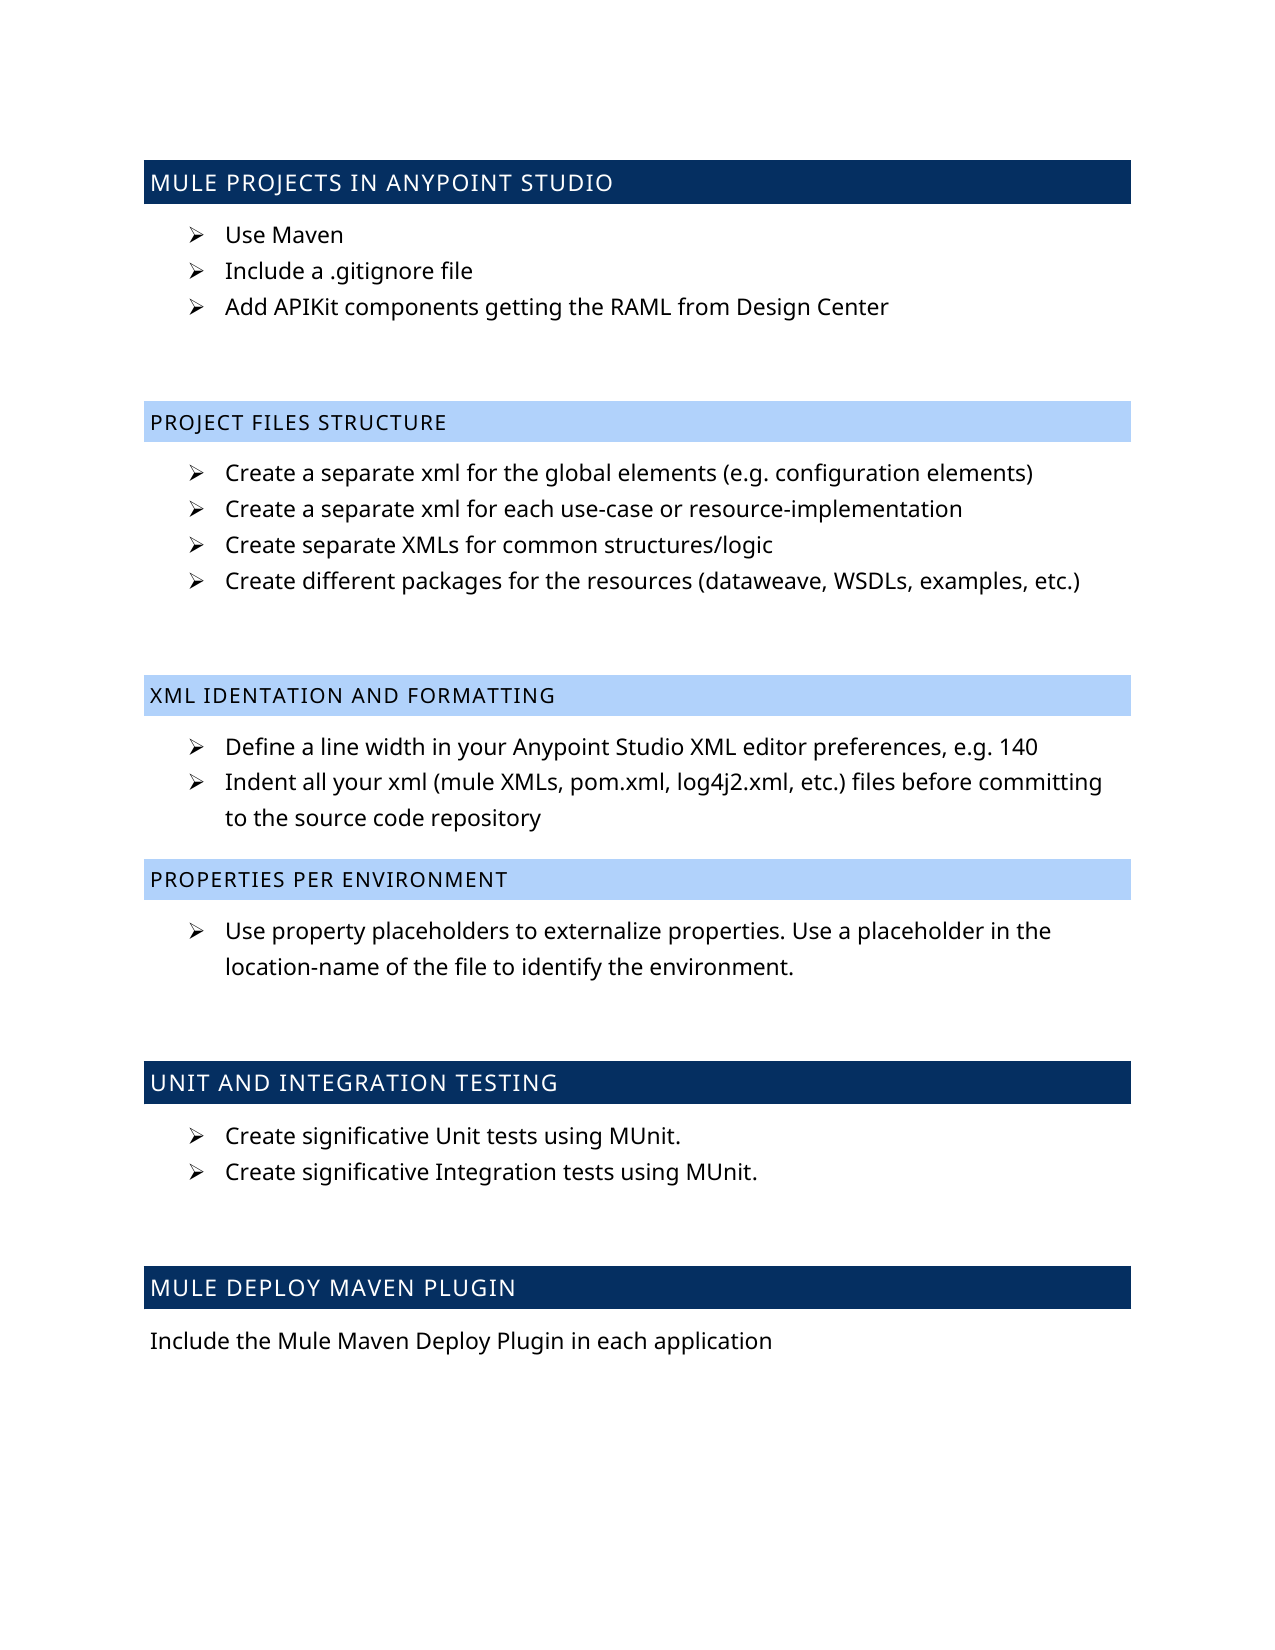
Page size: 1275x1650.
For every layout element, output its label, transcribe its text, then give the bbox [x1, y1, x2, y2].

subtitle XML identation and formatting [150, 681, 1125, 709]
text Include the Mule Maven Deploy Plugin in each application [150, 1324, 1125, 1356]
list Create a separate xml for the global elements (e.g. configuration elements) [187, 457, 1125, 488]
list Create significative Integration tests using MUnit. [187, 1156, 1125, 1187]
list Use property placeholders to externalize properties. Use a placeholder in the location-name of the file to identify the environment. [187, 914, 1125, 982]
subtitle Mule Deploy Maven Plugin [150, 1272, 1125, 1303]
list Create significative Unit tests using MUnit. [187, 1119, 1125, 1151]
subtitle Mule Projects in Anypoint Studio [150, 167, 1125, 198]
list Create a separate xml for each use-case or resource-implementation [187, 493, 1125, 524]
list Create different packages for the resources (dataweave, WSDLs, examples, etc.) [187, 565, 1125, 596]
list Use Maven [187, 219, 1125, 251]
list Define a line width in your Anypoint Studio XML editor preferences, e.g. 140 [187, 730, 1125, 762]
subtitle Project Files Structure [150, 408, 1125, 436]
list Include a .gitignore file [187, 255, 1125, 286]
list Indent all your xml (mule XMLs, pom.xml, log4j2.xml, etc.) files before committing to the source code repository [187, 766, 1125, 833]
subtitle Unit and Integration Testing [150, 1067, 1125, 1098]
list Create separate XMLs for common structures/logic [187, 529, 1125, 560]
list Add APIKit components getting the RAML from Design Center [187, 291, 1125, 322]
subtitle Properties per environment [150, 865, 1125, 894]
